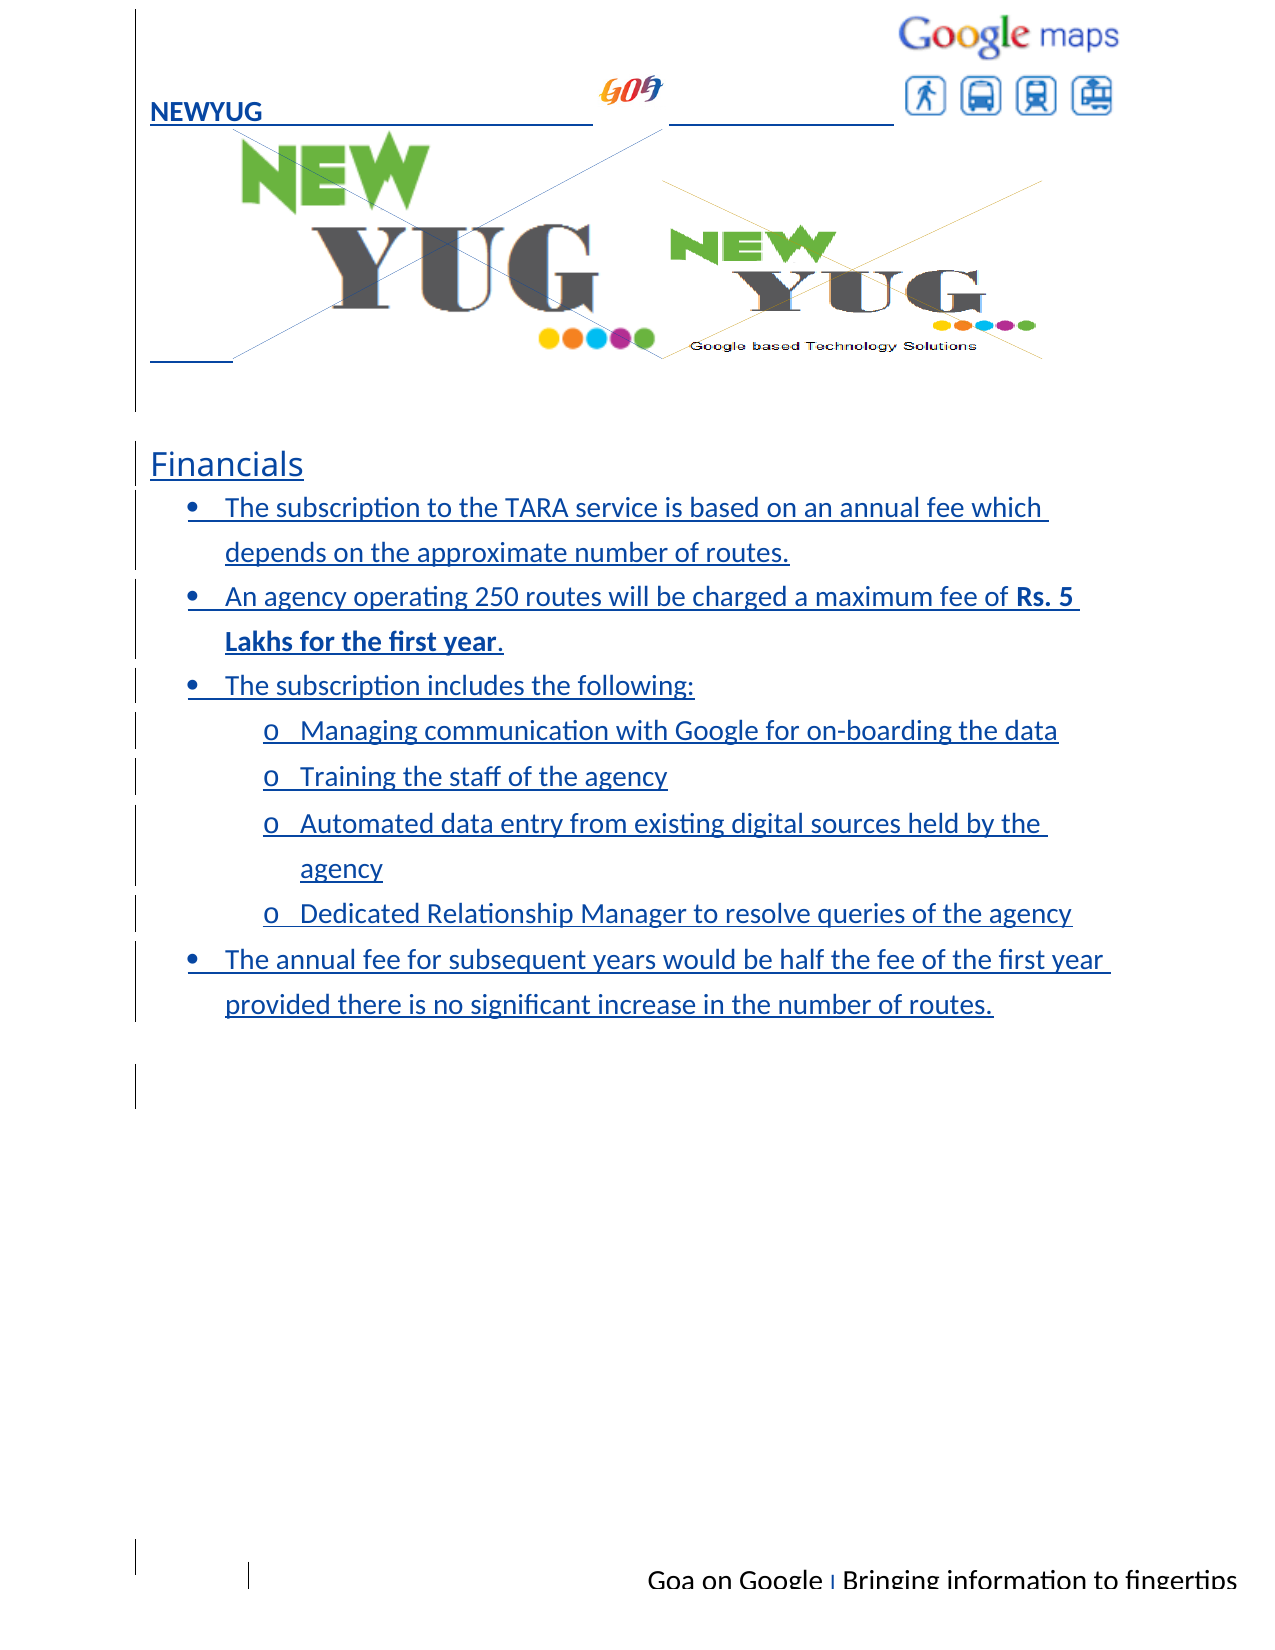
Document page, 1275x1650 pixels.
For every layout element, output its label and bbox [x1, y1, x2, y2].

picture [450, 130, 850, 358]
picture [232, 130, 445, 358]
picture [665, 271, 1040, 359]
picture [592, 58, 670, 122]
picture [235, 129, 660, 243]
picture [235, 245, 660, 359]
picture [893, 9, 1125, 122]
picture [855, 181, 1043, 358]
picture [664, 180, 1041, 269]
